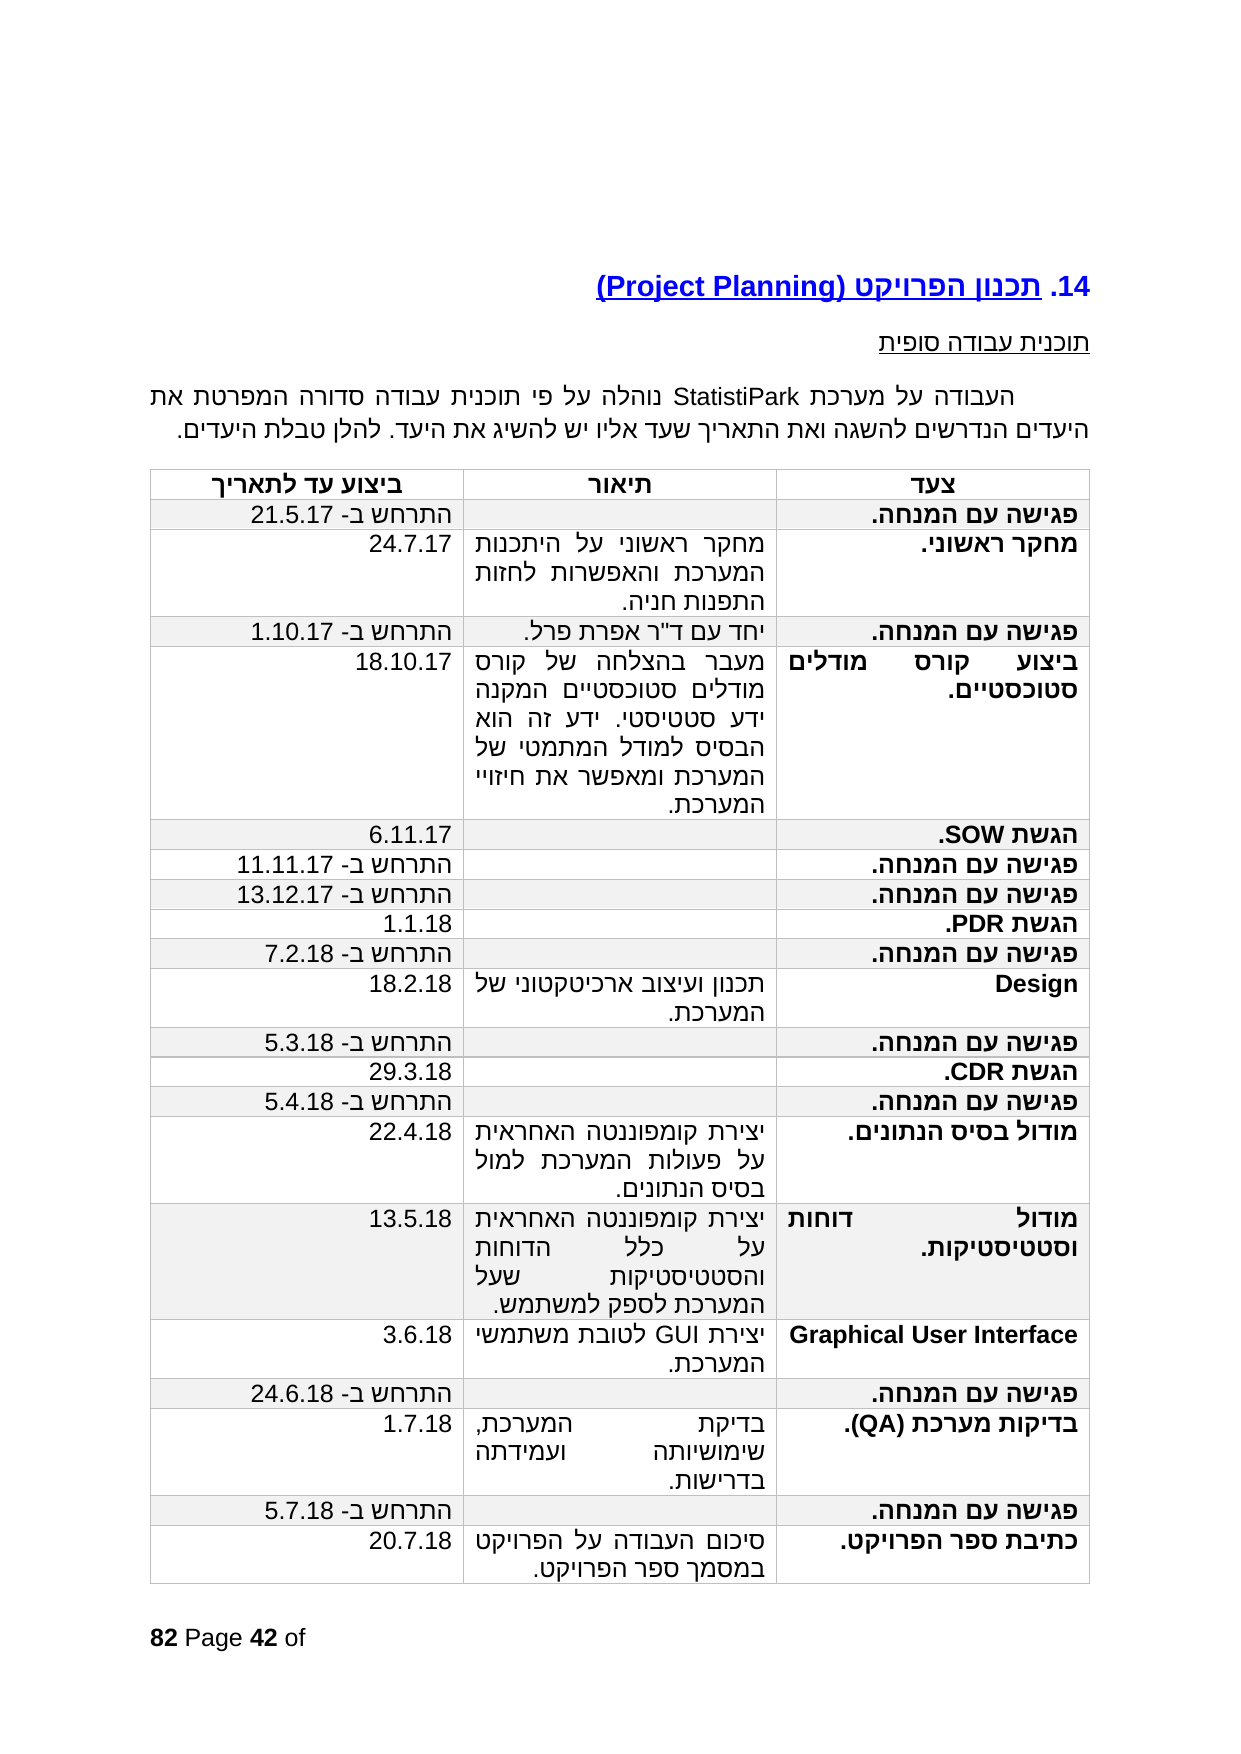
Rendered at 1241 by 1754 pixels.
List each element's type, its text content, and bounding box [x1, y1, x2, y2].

table_cell 22.4.18 [151, 1117, 463, 1203]
table_cell פגישה עם המנחה. [777, 850, 1089, 879]
table_cell מודול דוחות וסטטיסטיקות. [777, 1204, 1089, 1319]
table_cell יחד עם ד"ר אפרת פרל. [464, 617, 776, 646]
table_cell מעבר בהצלחה של קורס מודלים סטוכסטיים המקנה ידע סטטיסטי. ידע זה הוא הבסיס למודל המתמטי של המערכת ומאפשר את חיזויי המערכת. [464, 647, 776, 819]
table_cell 1.1.18 [151, 910, 463, 938]
table_cell הגשת CDR. [777, 1058, 1089, 1086]
table_cell יצירת קומפוננטה האחראית על כלל הדוחות והסטטיסטיקות שעל המערכת לספק למשתמש. [464, 1204, 776, 1319]
table_header צעד [777, 470, 1089, 499]
table_cell יצירת קומפוננטה האחראית על פעולות המערכת למול בסיס הנתונים. [464, 1117, 776, 1203]
table_cell מחקר ראשוני. [777, 530, 1089, 616]
table_cell התרחש ב- 7.2.18 [151, 939, 463, 968]
table_cell [464, 1496, 776, 1525]
table_cell [464, 1379, 776, 1408]
table_cell התרחש ב- 5.4.18 [151, 1087, 463, 1116]
table_cell [464, 910, 776, 938]
table_cell פגישה עם המנחה. [777, 500, 1089, 528]
table_cell יצירת GUI לטובת משתמשי המערכת. [464, 1320, 776, 1378]
table_cell [464, 500, 776, 528]
table_cell התרחש ב- 1.10.17 [151, 617, 463, 646]
table_cell 1.7.18 [151, 1409, 463, 1495]
table_cell התרחש ב- 24.6.18 [151, 1379, 463, 1408]
table_cell 29.3.18 [151, 1058, 463, 1086]
table_cell [464, 850, 776, 879]
table_cell בדיקות מערכת (QA). [777, 1409, 1089, 1495]
table_cell 6.11.17 [151, 820, 463, 849]
table_cell [464, 1087, 776, 1116]
table_cell [464, 939, 776, 968]
table_cell 20.7.18 [151, 1526, 463, 1583]
table_cell Design [777, 969, 1089, 1027]
table_cell פגישה עם המנחה. [777, 617, 1089, 646]
table_cell פגישה עם המנחה. [777, 1087, 1089, 1116]
table_header תיאור [464, 470, 776, 499]
table_cell 24.7.17 [151, 530, 463, 616]
table_cell בדיקת המערכת, שימושיותה ועמידתה בדרישות. [464, 1409, 776, 1495]
text העבודה על מערכת StatistiPark נוהלה על פי תוכנית עבודה סדורה המפרטת את היעדים הנדרשים להשגה ואת התאריך שעד אליו יש להשיג את היעד. להלן טבלת היעדים. [150, 382, 1090, 444]
text 14. תכנון הפרויקט (Project Planning) [150, 269, 1090, 302]
table_header ביצוע עד לתאריך [151, 470, 463, 499]
table_cell 18.10.17 [151, 647, 463, 819]
table_cell מודול בסיס הנתונים. [777, 1117, 1089, 1203]
table_cell מחקר ראשוני על היתכנות המערכת והאפשרות לחזות התפנות חניה. [464, 530, 776, 616]
table_cell התרחש ב- 5.7.18 [151, 1496, 463, 1525]
text תוכנית עבודה סופית [150, 328, 1090, 357]
table_cell התרחש ב- 11.11.17 [151, 850, 463, 879]
table_cell 3.6.18 [151, 1320, 463, 1378]
table_cell פגישה עם המנחה. [777, 1379, 1089, 1408]
table_cell סיכום העבודה על הפרויקט במסמך ספר הפרויקט. [464, 1526, 776, 1583]
table_cell 13.5.18 [151, 1204, 463, 1319]
table_cell כתיבת ספר הפרויקט. [777, 1526, 1089, 1583]
table_cell Graphical User Interface [777, 1320, 1089, 1378]
table_cell פגישה עם המנחה. [777, 880, 1089, 908]
table_cell התרחש ב- 21.5.17 [151, 500, 463, 528]
table_cell [464, 1028, 776, 1056]
table_cell ביצוע קורס מודלים סטוכסטיים. [777, 647, 1089, 819]
table_cell הגשת SOW. [777, 820, 1089, 849]
table_cell [464, 1058, 776, 1086]
table_cell פגישה עם המנחה. [777, 1496, 1089, 1525]
table_cell [464, 820, 776, 849]
table_cell התרחש ב- 13.12.17 [151, 880, 463, 908]
table_cell פגישה עם המנחה. [777, 1028, 1089, 1056]
table_cell התרחש ב- 5.3.18 [151, 1028, 463, 1056]
table_cell 18.2.18 [151, 969, 463, 1027]
table_cell [464, 880, 776, 908]
table_cell פגישה עם המנחה. [777, 939, 1089, 968]
table_cell תכנון ועיצוב ארכיטקטוני של המערכת. [464, 969, 776, 1027]
table_cell הגשת PDR. [777, 910, 1089, 938]
